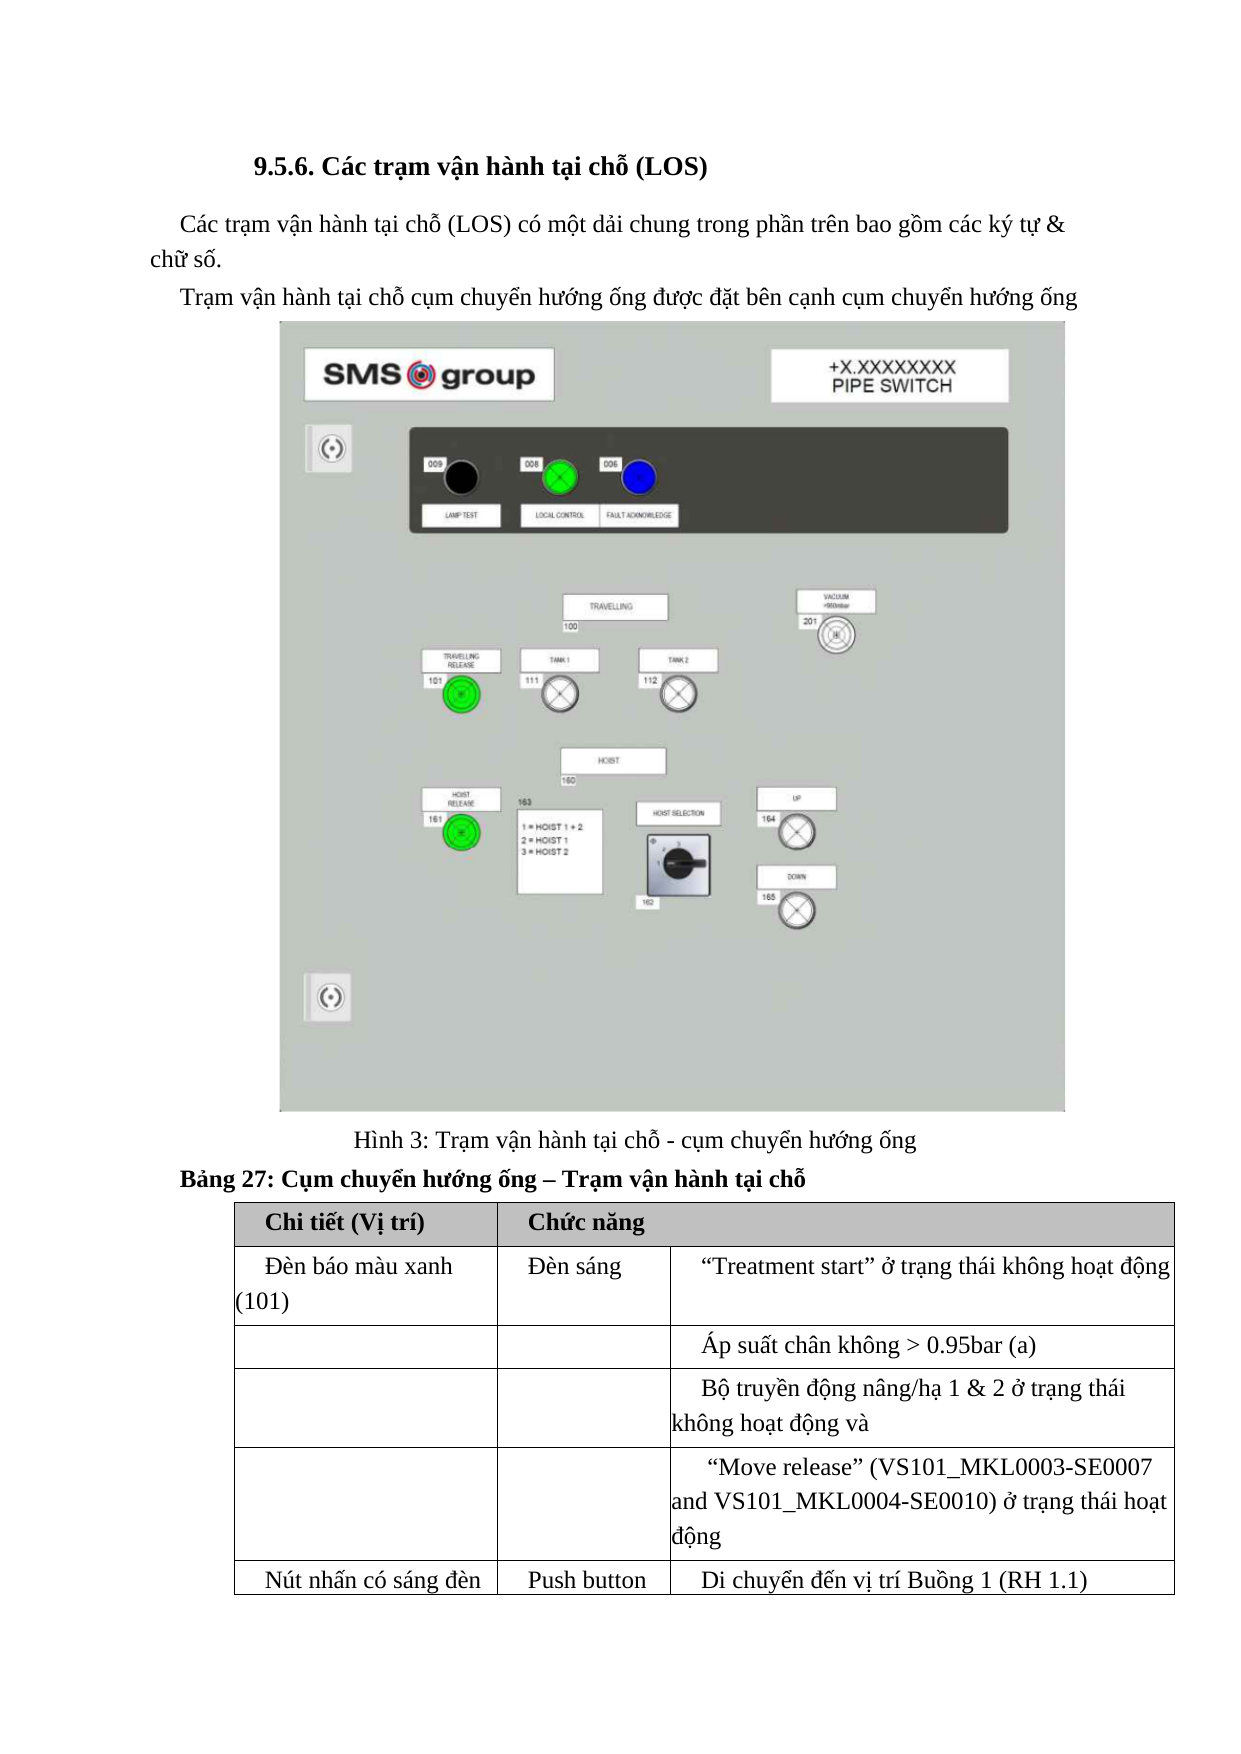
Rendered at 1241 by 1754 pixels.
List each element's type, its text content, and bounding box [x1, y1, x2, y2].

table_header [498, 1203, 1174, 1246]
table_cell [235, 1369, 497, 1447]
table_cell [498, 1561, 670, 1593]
picture [279, 321, 1066, 1113]
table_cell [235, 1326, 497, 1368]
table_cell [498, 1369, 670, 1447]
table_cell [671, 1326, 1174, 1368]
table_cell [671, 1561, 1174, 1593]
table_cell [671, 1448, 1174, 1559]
subtitle Các trạm vận hành tại chỗ (LOS) [253, 150, 1090, 181]
text Các trạm vận hành tại chỗ (LOS) có một dải chung trong phần trên bao gồm các ký tự & chữ số. [150, 209, 1090, 272]
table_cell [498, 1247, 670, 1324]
text Trạm vận hành tại chỗ cụm chuyển hướng ống được đặt bên cạnh cụm chuyển hướng ống [150, 282, 1090, 311]
text Bảng 27: Cụm chuyển hướng ống – Trạm vận hành tại chỗ [150, 1164, 1090, 1192]
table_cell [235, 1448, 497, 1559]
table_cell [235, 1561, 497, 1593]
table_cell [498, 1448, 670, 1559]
text Hình 3: Trạm vận hành tại chỗ - cụm chuyển hướng ống [150, 1125, 1090, 1154]
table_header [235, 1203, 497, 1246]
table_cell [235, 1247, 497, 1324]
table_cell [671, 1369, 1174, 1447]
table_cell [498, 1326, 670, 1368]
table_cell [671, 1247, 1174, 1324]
